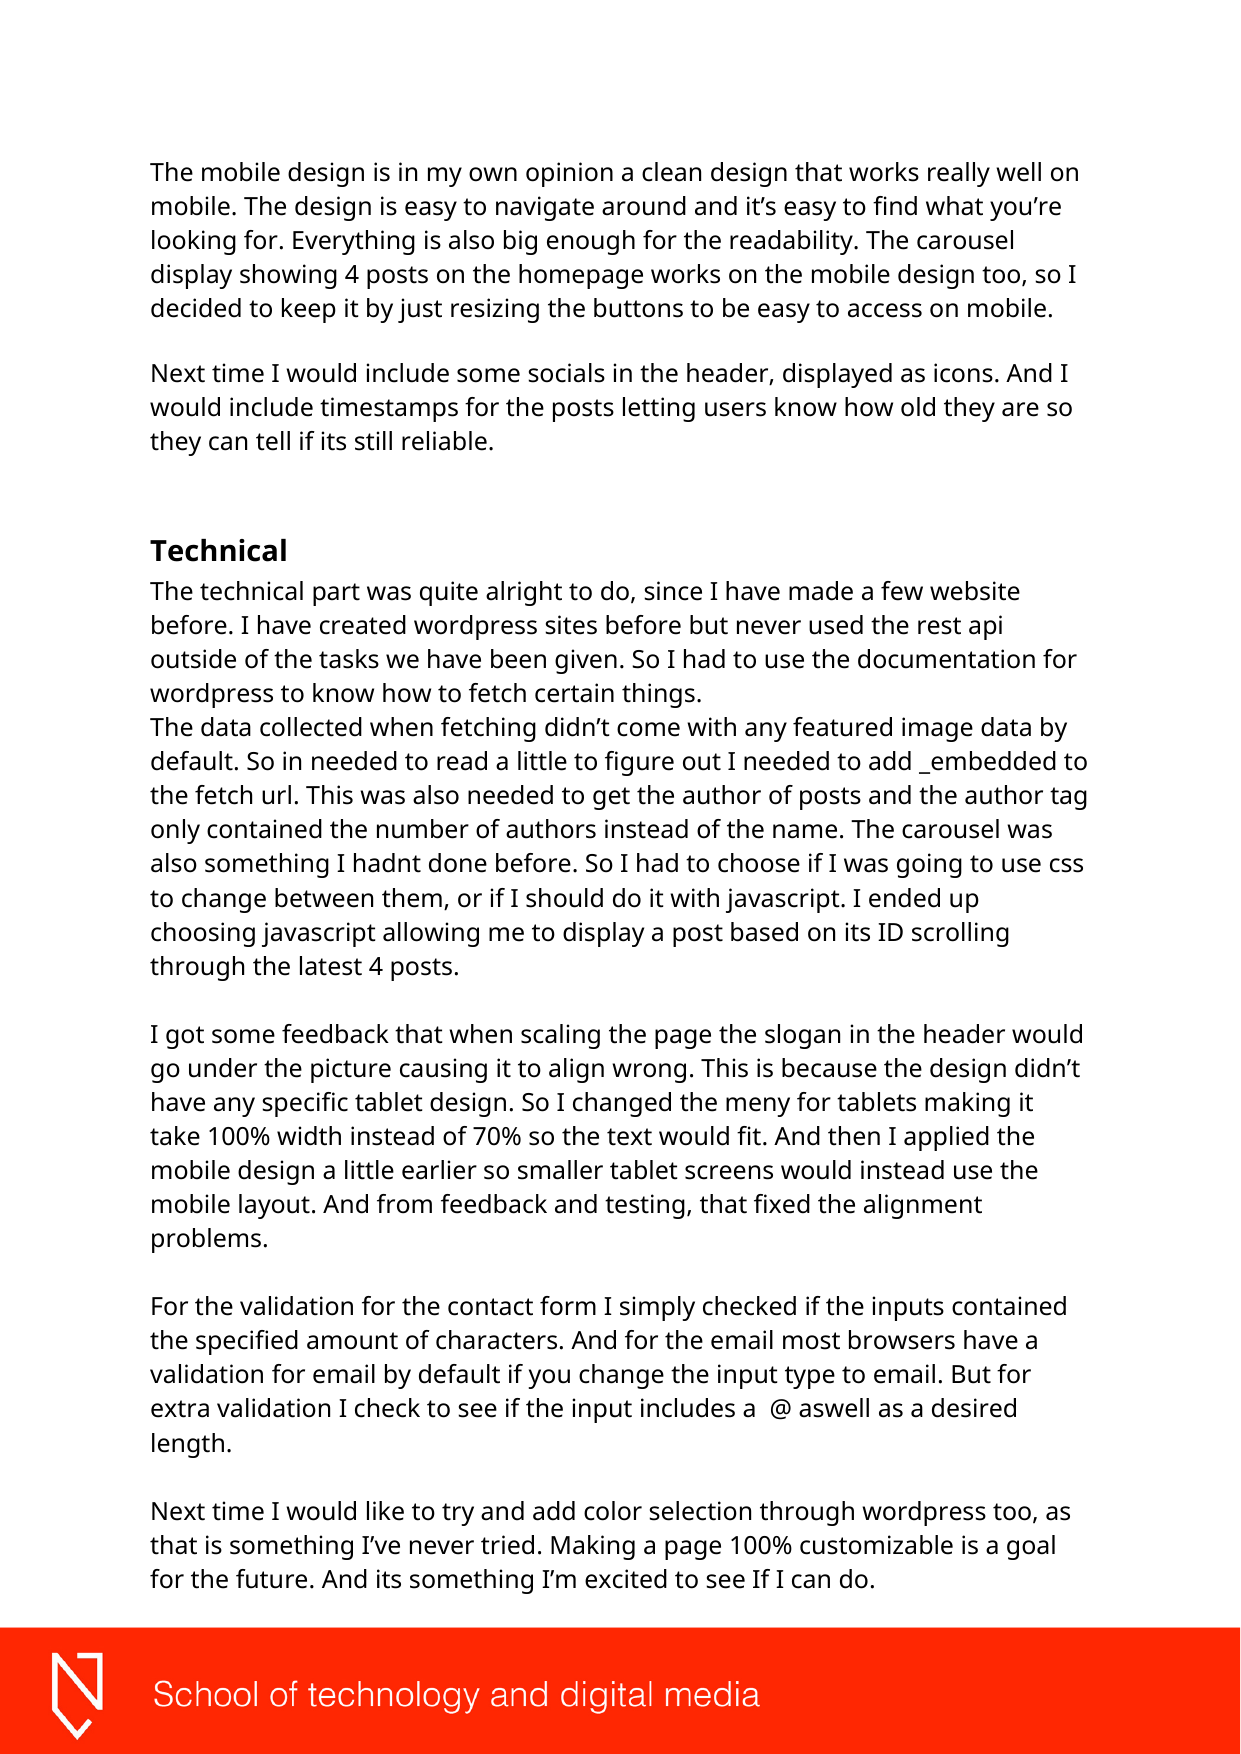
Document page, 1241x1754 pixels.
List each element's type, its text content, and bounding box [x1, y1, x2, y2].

subtitle Technical [150, 530, 1090, 569]
text Next time I would include some socials in the header, displayed as icons. And I would include timestamps for the posts letting users know how old they are so they can tell if its still reliable. [150, 356, 1090, 458]
text I got some feedback that when scaling the page the slogan in the header would go under the picture causing it to align wrong. This is because the design didn’t have any specific tablet design. So I changed the meny for tablets making it take 100% width instead of 70% so the text would fit. And then I applied the mobile design a little earlier so smaller tablet screens would instead use the mobile layout. And from feedback and testing, that fixed the alignment problems. [150, 1016, 1090, 1255]
text The mobile design is in my own opinion a clean design that works really well on mobile. The design is easy to navigate around and it’s easy to find what you’re looking for. Everything is also big enough for the readability. The carousel display showing 4 posts on the homepage works on the mobile design too, so I decided to keep it by just resizing the buttons to be easy to access on mobile. [150, 155, 1090, 325]
picture [0, 1618, 1241, 1754]
subtitle The technical part was quite alright to do, since I have made a few website before. I have created wordpress sites before but never used the rest api outside of the tasks we have been given. So I had to use the documentation for wordpress to know how to fetch certain things. [150, 574, 1090, 710]
text Next time I would like to try and add color selection through wordpress too, as that is something I’ve never tried. Making a page 100% customizable is a goal for the future. And its something I’m excited to see If I can do. [150, 1493, 1090, 1596]
text For the validation for the contact form I simply checked if the inputs contained the specified amount of characters. And for the email most browsers have a validation for email by default if you change the input type to email. But for extra validation I check to see if the input includes a @ aswell as a desired length. [150, 1289, 1090, 1459]
text The data collected when fetching didn’t come with any featured image data by default. So in needed to read a little to figure out I needed to add _embedded to the fetch url. This was also needed to get the author of posts and the author tag only contained the number of authors instead of the name. The carousel was also something I hadnt done before. So I had to choose if I was going to use css to change between them, or if I should do it with javascript. I ended up choosing javascript allowing me to display a post based on its ID scrolling through the latest 4 posts. [150, 710, 1090, 982]
